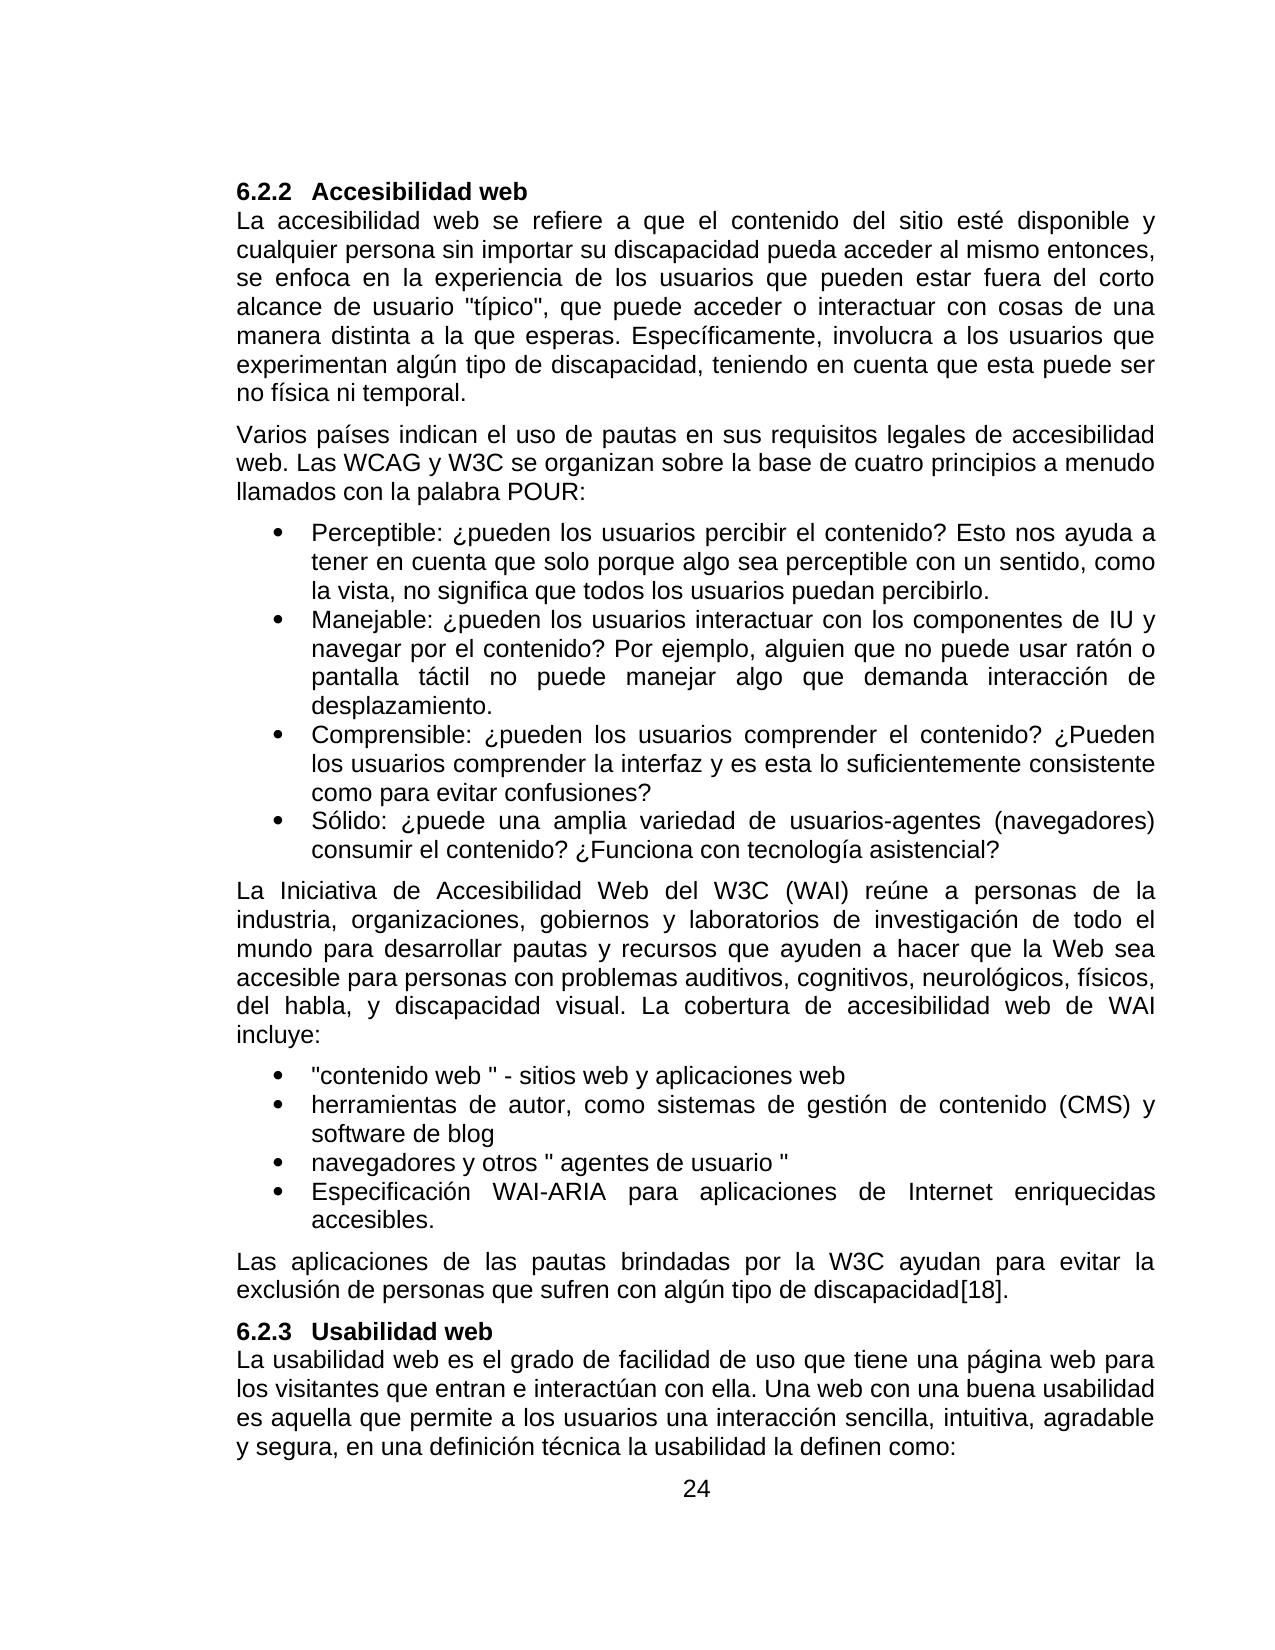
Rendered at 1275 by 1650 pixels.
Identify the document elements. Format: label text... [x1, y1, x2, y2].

text La Iniciativa de Accesibilidad Web del W3C (WAI) reúne a personas de la industria, organizaciones, gobiernos y laboratorios de investigación de todo el mundo para desarrollar pautas y recursos que ayuden a hacer que la Web sea accesible para personas con problemas auditivos, cognitivos, neurológicos, físicos, del habla, y discapacidad visual. La cobertura de accesibilidad web de WAI incluye: [236, 876, 1157, 1049]
list Especificación WAI-ARIA para aplicaciones de Internet enriquecidas accesibles. [274, 1177, 1157, 1234]
list herramientas de autor, como sistemas de gestión de contenido (CMS) y software de blog [274, 1090, 1157, 1148]
text La accesibilidad web se refiere a que el contenido del sitio esté disponible y cualquier persona sin importar su discapacidad pueda acceder al mismo entonces, se enfoca en la experiencia de los usuarios que pueden estar fuera del corto alcance de usuario "típico", que puede acceder o interactuar con cosas de una manera distinta a la que esperas. Específicamente, involucra a los usuarios que experimentan algún tipo de discapacidad, teniendo en cuenta que esta puede ser no física ni temporal. [236, 206, 1157, 407]
list Perceptible: ¿pueden los usuarios percibir el contenido? Esto nos ayuda a tener en cuenta que solo porque algo sea perceptible con un sentido, como la vista, no significa que todos los usuarios puedan percibirlo. [274, 518, 1157, 605]
list Sólido: ¿puede una amplia variedad de usuarios-agentes (navegadores) consumir el contenido? ¿Funciona con tecnología asistencial? [274, 806, 1157, 864]
text Las aplicaciones de las pautas brindadas por la W3C ayudan para evitar la exclusión de personas que sufren con algún tipo de discapacidad[18]. [236, 1247, 1157, 1304]
subtitle Usabilidad web [236, 1317, 1157, 1346]
list Manejable: ¿pueden los usuarios interactuar con los componentes de IU y navegar por el contenido? Por ejemplo, alguien que no puede usar ratón o pantalla táctil no puede manejar algo que demanda interacción de desplazamiento. [274, 605, 1157, 720]
list Comprensible: ¿pueden los usuarios comprender el contenido? ¿Pueden los usuarios comprender la interfaz y es esta lo suficientemente consistente como para evitar confusiones? [274, 720, 1157, 806]
text Varios países indican el uso de pautas en sus requisitos legales de accesibilidad web. Las WCAG y W3C se organizan sobre la base de cuatro principios a menudo llamados con la palabra POUR: [236, 420, 1157, 506]
list navegadores y otros " agentes de usuario " [274, 1148, 1157, 1177]
text La usabilidad web es el grado de facilidad de uso que tiene una página web para los visitantes que entran e interactúan con ella. Una web con una buena usabilidad es aquella que permite a los usuarios una interacción sencilla, intuitiva, agradable y segura, en una definición técnica la usabilidad la definen como: [236, 1346, 1157, 1461]
subtitle Accesibilidad web [236, 177, 1157, 206]
list "contenido web " - sitios web y aplicaciones web [274, 1061, 1157, 1090]
